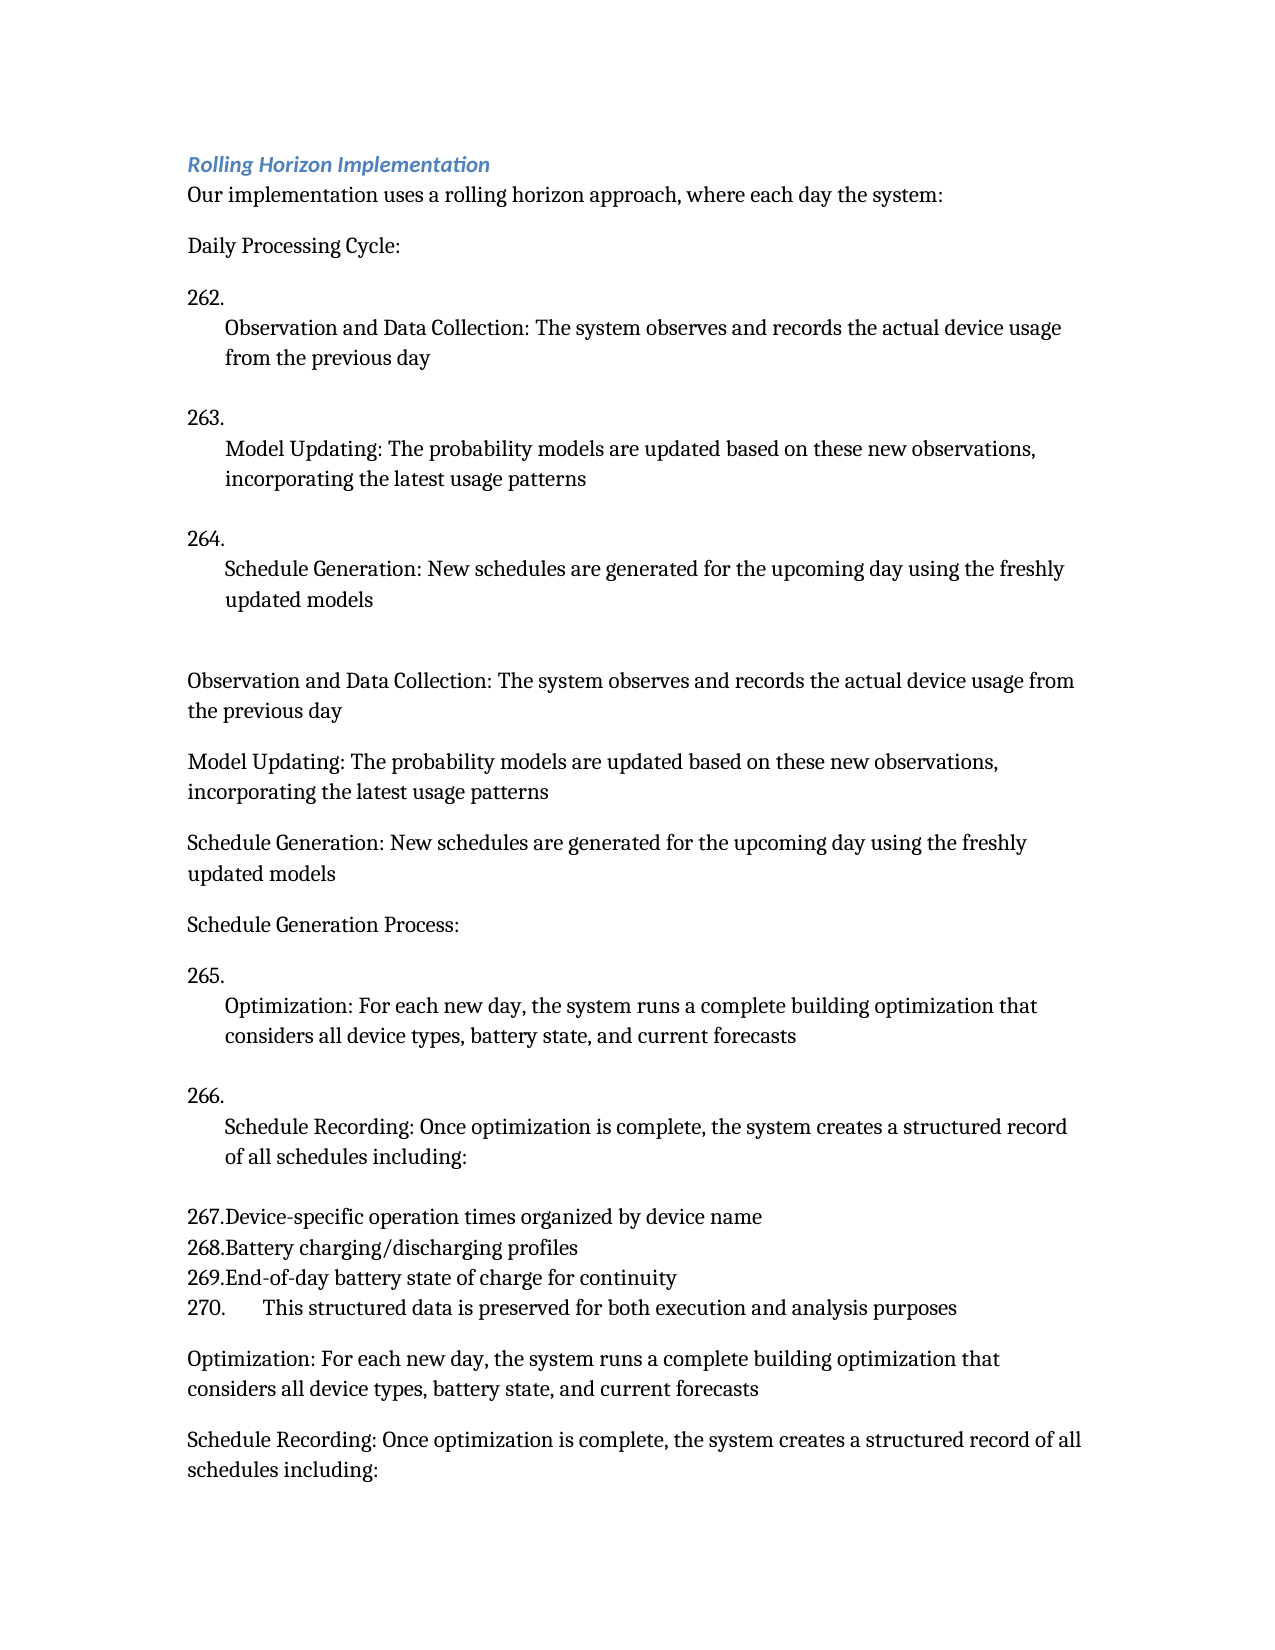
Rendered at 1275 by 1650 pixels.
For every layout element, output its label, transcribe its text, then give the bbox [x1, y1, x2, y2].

list Observation and Data Collection: The system observes and records the actual device usage from the previous day [187, 284, 1087, 401]
list Device-specific operation times organized by device name [187, 1204, 1087, 1230]
list Optimization: For each new day, the system runs a complete building optimization that considers all device types, battery state, and current forecasts [187, 962, 1087, 1079]
text Schedule Generation Process: [187, 911, 1087, 938]
list Battery charging/discharging profiles [187, 1234, 1087, 1261]
text Schedule Generation: New schedules are generated for the upcoming day using the freshly updated models [187, 830, 1087, 887]
list Model Updating: The probability models are updated based on these new observations, incorporating the latest usage patterns [187, 405, 1087, 522]
text Observation and Data Collection: The system observes and records the actual device usage from the previous day [187, 668, 1087, 724]
text Model Updating: The probability models are updated based on these new observations, incorporating the latest usage patterns [187, 749, 1087, 805]
subtitle Rolling Horizon Implementation [187, 150, 1087, 178]
text Optimization: For each new day, the system runs a complete building optimization that considers all device types, battery state, and current forecasts [187, 1346, 1087, 1402]
text Schedule Recording: Once optimization is complete, the system creates a structured record of all schedules including: [187, 1427, 1087, 1483]
text Daily Processing Cycle: [187, 233, 1087, 259]
list This structured data is preserved for both execution and analysis purposes [187, 1295, 1087, 1321]
list Schedule Generation: New schedules are generated for the upcoming day using the freshly updated models [187, 526, 1087, 643]
list Schedule Recording: Once optimization is complete, the system creates a structured record of all schedules including: [187, 1083, 1087, 1200]
list End-of-day battery state of charge for continuity [187, 1264, 1087, 1291]
text Our implementation uses a rolling horizon approach, where each day the system: [187, 182, 1087, 208]
